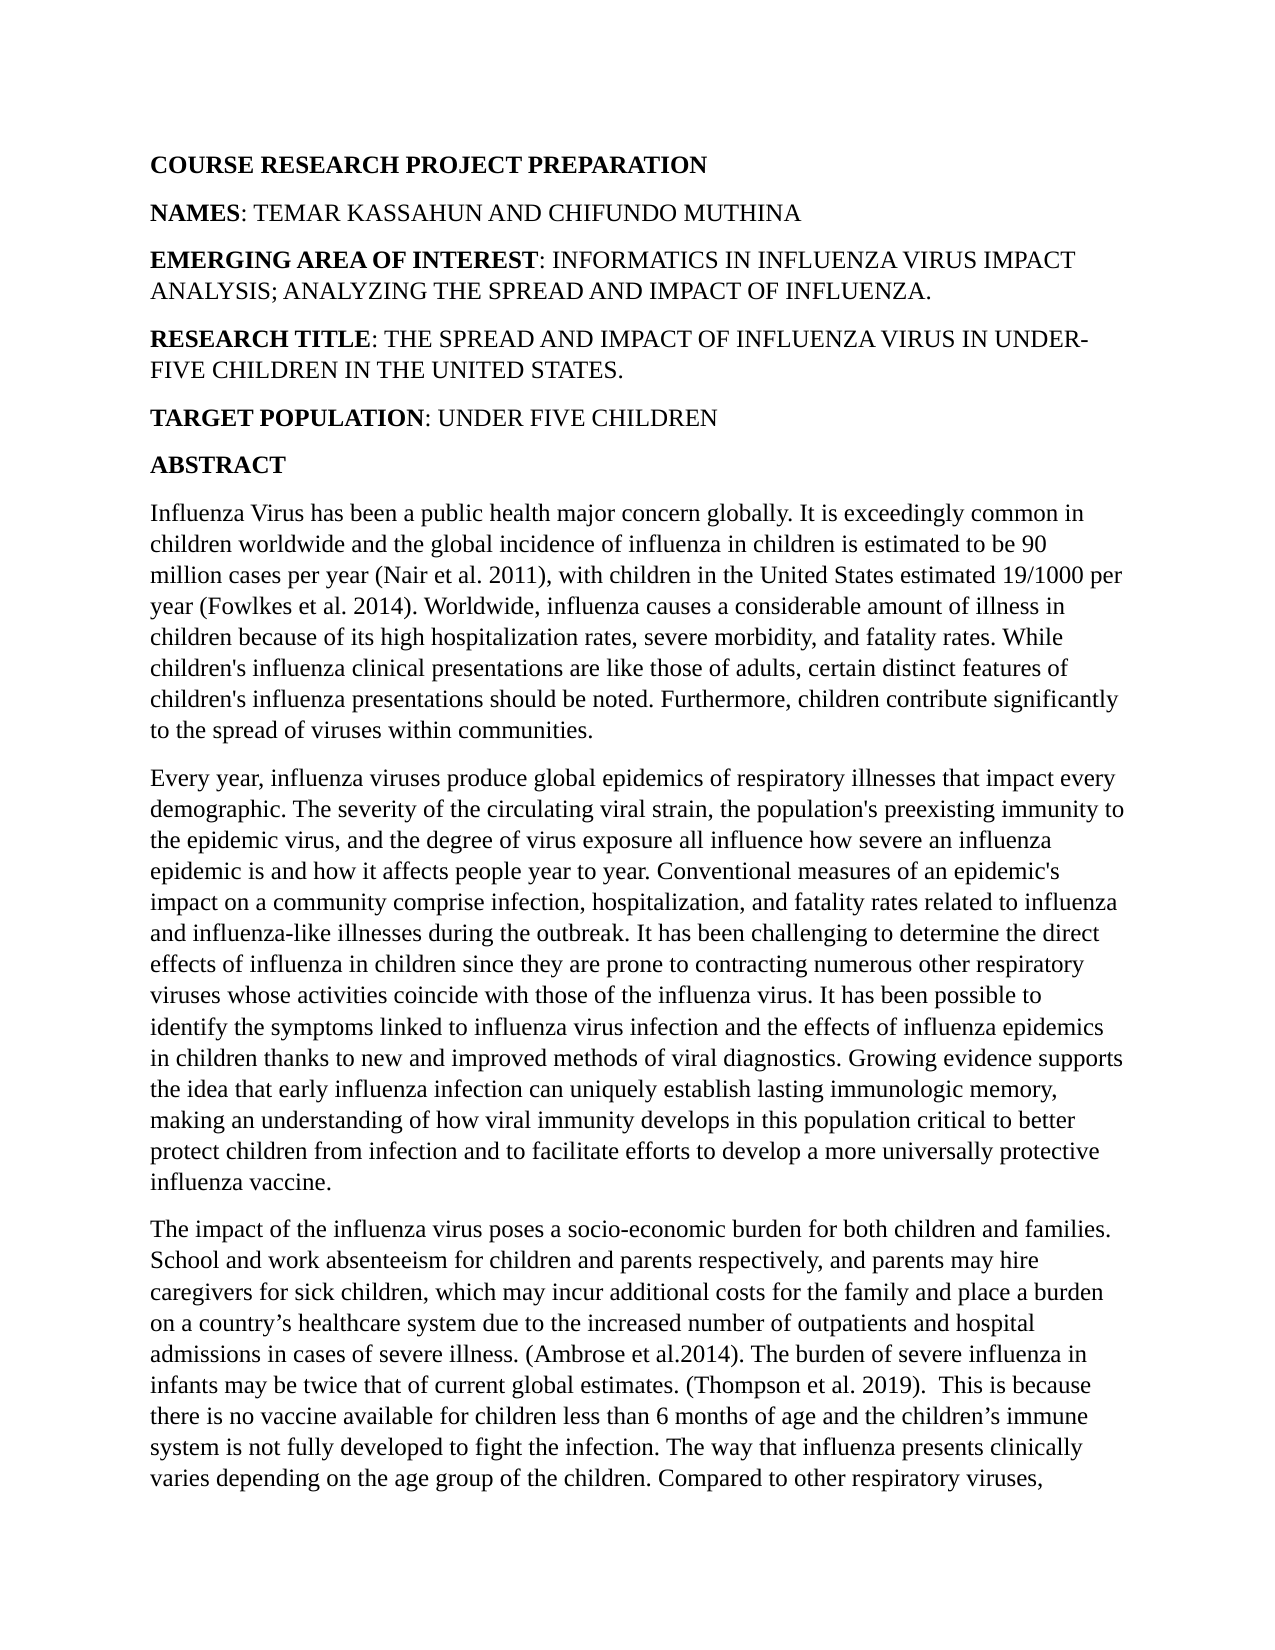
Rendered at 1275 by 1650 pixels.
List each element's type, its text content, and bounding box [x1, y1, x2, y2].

text NAMES: TEMAR KASSAHUN AND CHIFUNDO MUTHINA [150, 198, 1125, 226]
text EMERGING AREA OF INTEREST: INFORMATICS IN INFLUENZA VIRUS IMPACT ANALYSIS; ANALYZING THE SPREAD AND IMPACT OF INFLUENZA. [150, 245, 1125, 305]
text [150, 1214, 1125, 1492]
text COURSE RESEARCH PROJECT PREPARATION [150, 150, 1125, 179]
text Every year, influenza viruses produce global epidemics of respiratory illnesses that impact every demographic. The severity of the circulating viral strain, the population's preexisting immunity to the epidemic virus, and the degree of virus exposure all influence how severe an influenza epidemic is and how it affects people year to year. Conventional measures of an epidemic's impact on a community comprise infection, hospitalization, and fatality rates related to influenza and influenza-like illnesses during the outbreak. It has been challenging to determine the direct effects of influenza in children since they are prone to contracting numerous other respiratory viruses whose activities coincide with those of the influenza virus. It has been possible to identify the symptoms linked to influenza virus infection and the effects of influenza epidemics in children thanks to new and improved methods of viral diagnostics. Growing evidence supports the idea that early influenza infection can uniquely establish lasting immunologic memory, making an understanding of how viral immunity develops in this population critical to better protect children from infection and to facilitate efforts to develop a more universally protective influenza vaccine. [150, 763, 1125, 1196]
text RESEARCH TITLE: THE SPREAD AND IMPACT OF INFLUENZA VIRUS IN UNDER-FIVE CHILDREN IN THE UNITED STATES. [150, 324, 1125, 384]
text Influenza Virus has been a public health major concern globally. It is exceedingly common in children worldwide and the global incidence of influenza in children is estimated to be 90 million cases per year (Nair et al. 2011), with children in the United States estimated 19/1000 per year (Fowlkes et al. 2014). Worldwide, influenza causes a considerable amount of illness in children because of its high hospitalization rates, severe morbidity, and fatality rates. While children's influenza clinical presentations are like those of adults, certain distinct features of children's influenza presentations should be noted. Furthermore, children contribute significantly to the spread of viruses within communities. [150, 498, 1125, 744]
text ABSTRACT [150, 451, 1125, 479]
text TARGET POPULATION: UNDER FIVE CHILDREN [150, 403, 1125, 432]
